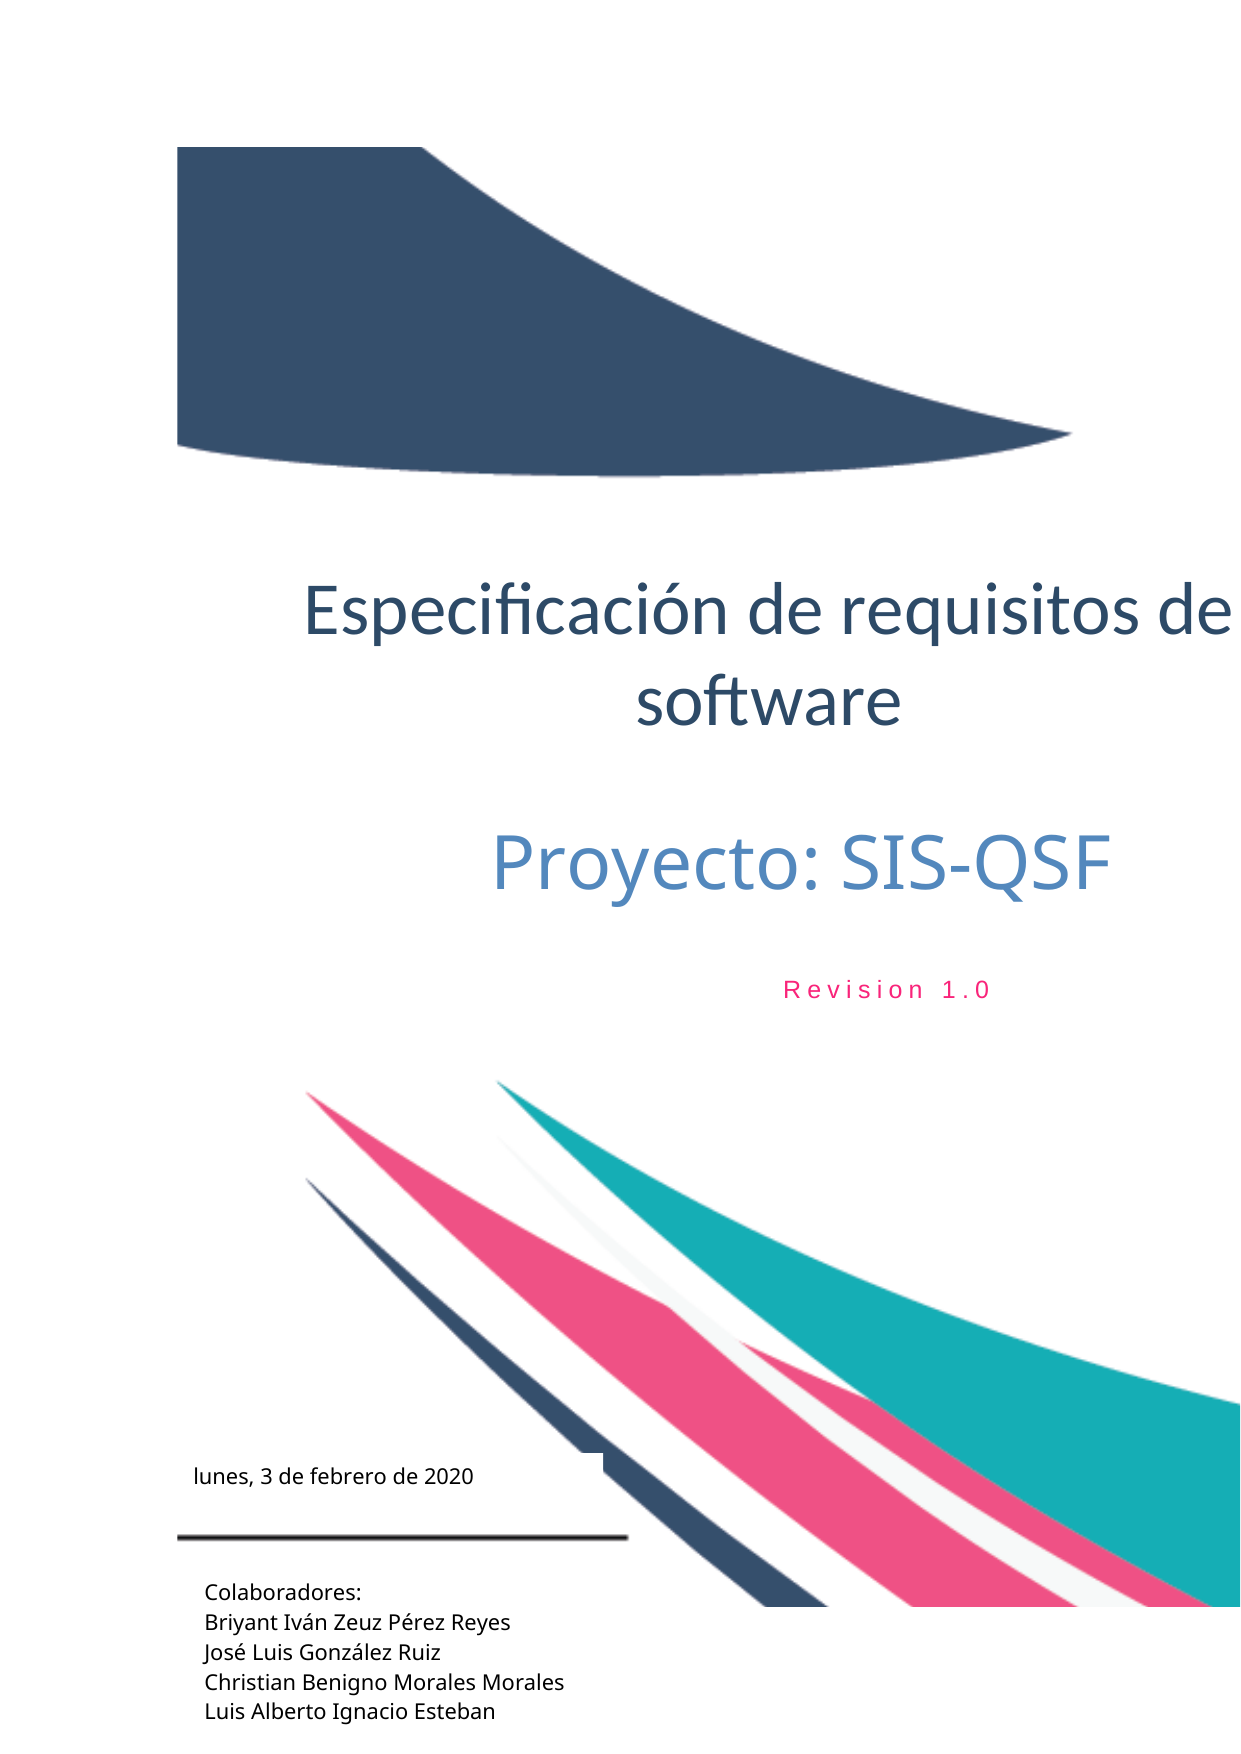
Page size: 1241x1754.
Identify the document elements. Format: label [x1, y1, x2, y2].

picture [177, 147, 1241, 1607]
